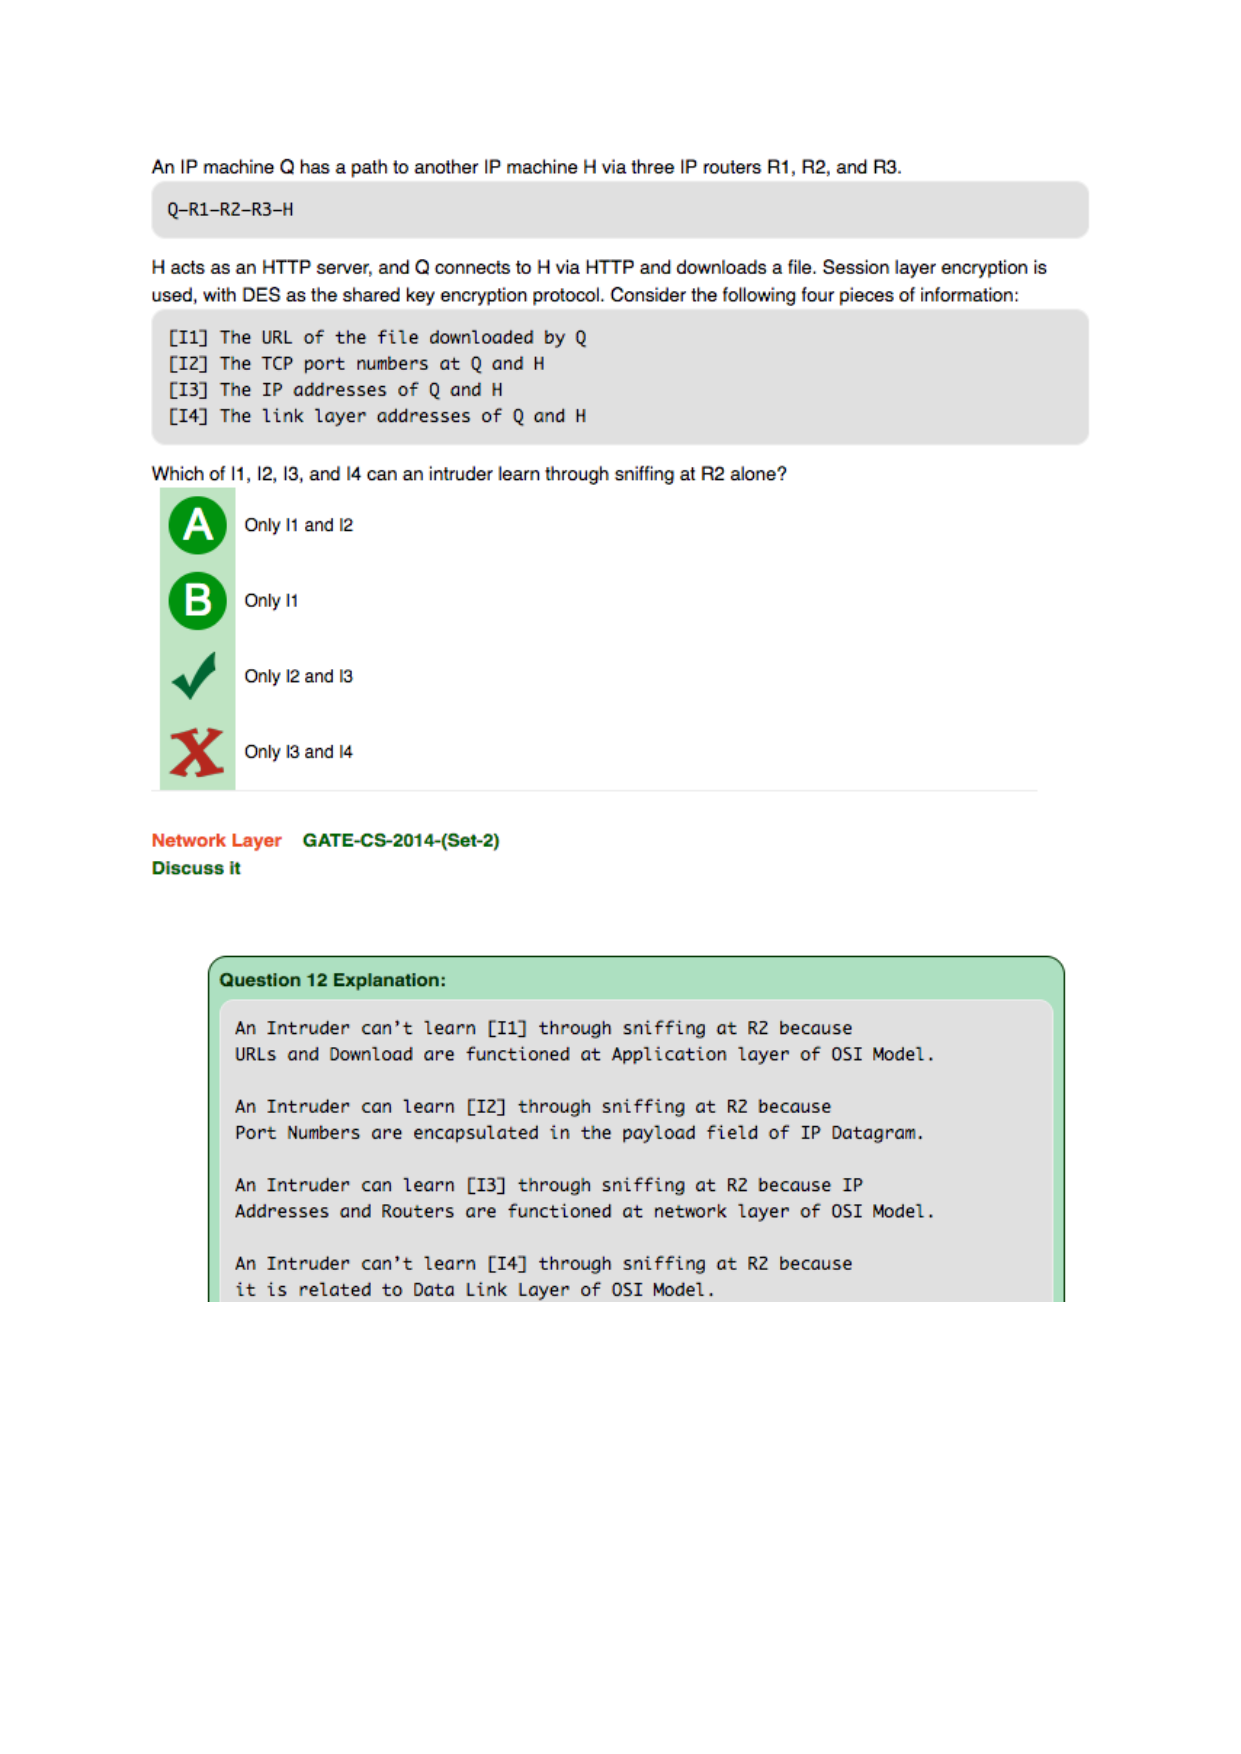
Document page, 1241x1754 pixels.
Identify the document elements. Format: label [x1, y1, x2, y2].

picture [150, 150, 1090, 1302]
